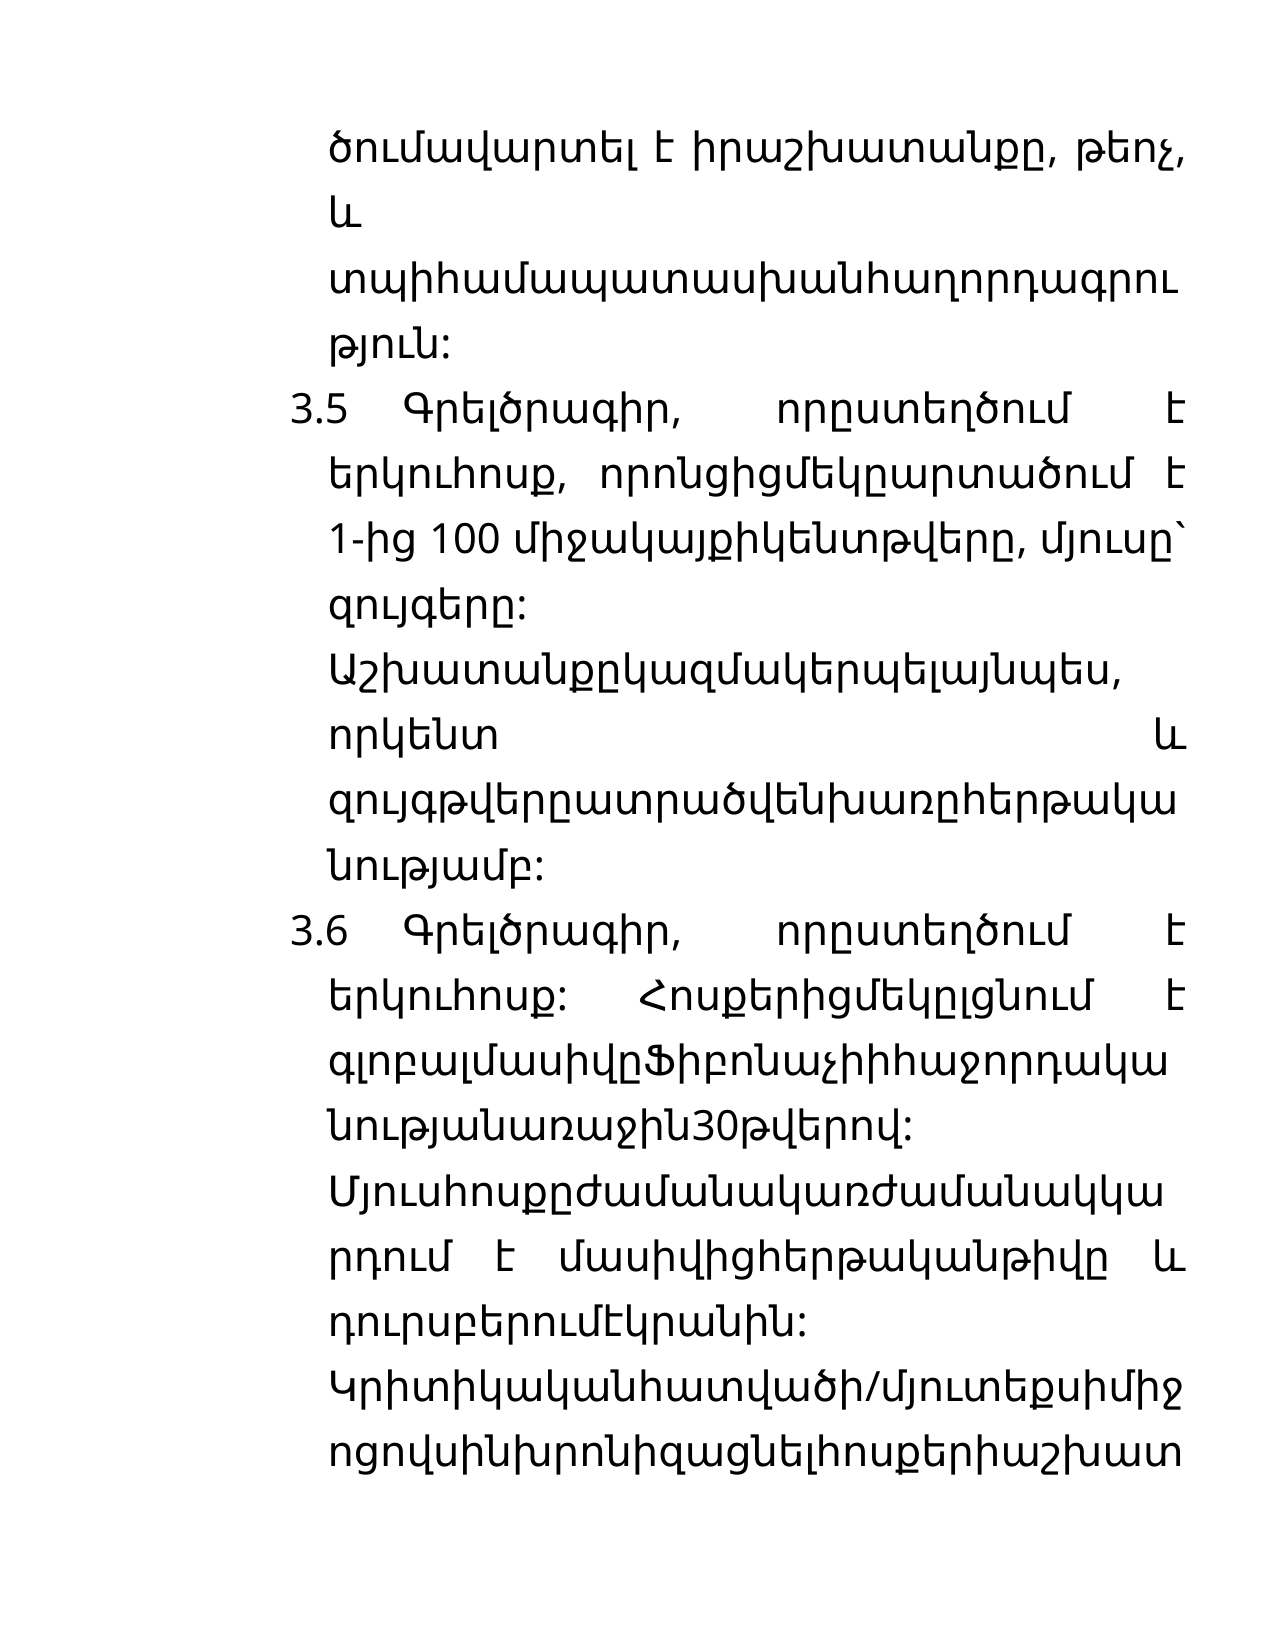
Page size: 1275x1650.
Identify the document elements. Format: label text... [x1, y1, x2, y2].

list Գրելծրագիր, որըստեղծում է երկուհոսք, որոնցիցմեկըարտածում է 1-ից 100 միջակայքիկենտթվերը, մյուսը` զույգերը: Աշխատանքըկազմակերպելայնպես, որկենտ և զույգթվերըատրածվենխառըհերթականությամբ: [290, 379, 1186, 892]
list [290, 118, 1186, 371]
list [290, 901, 1186, 1479]
